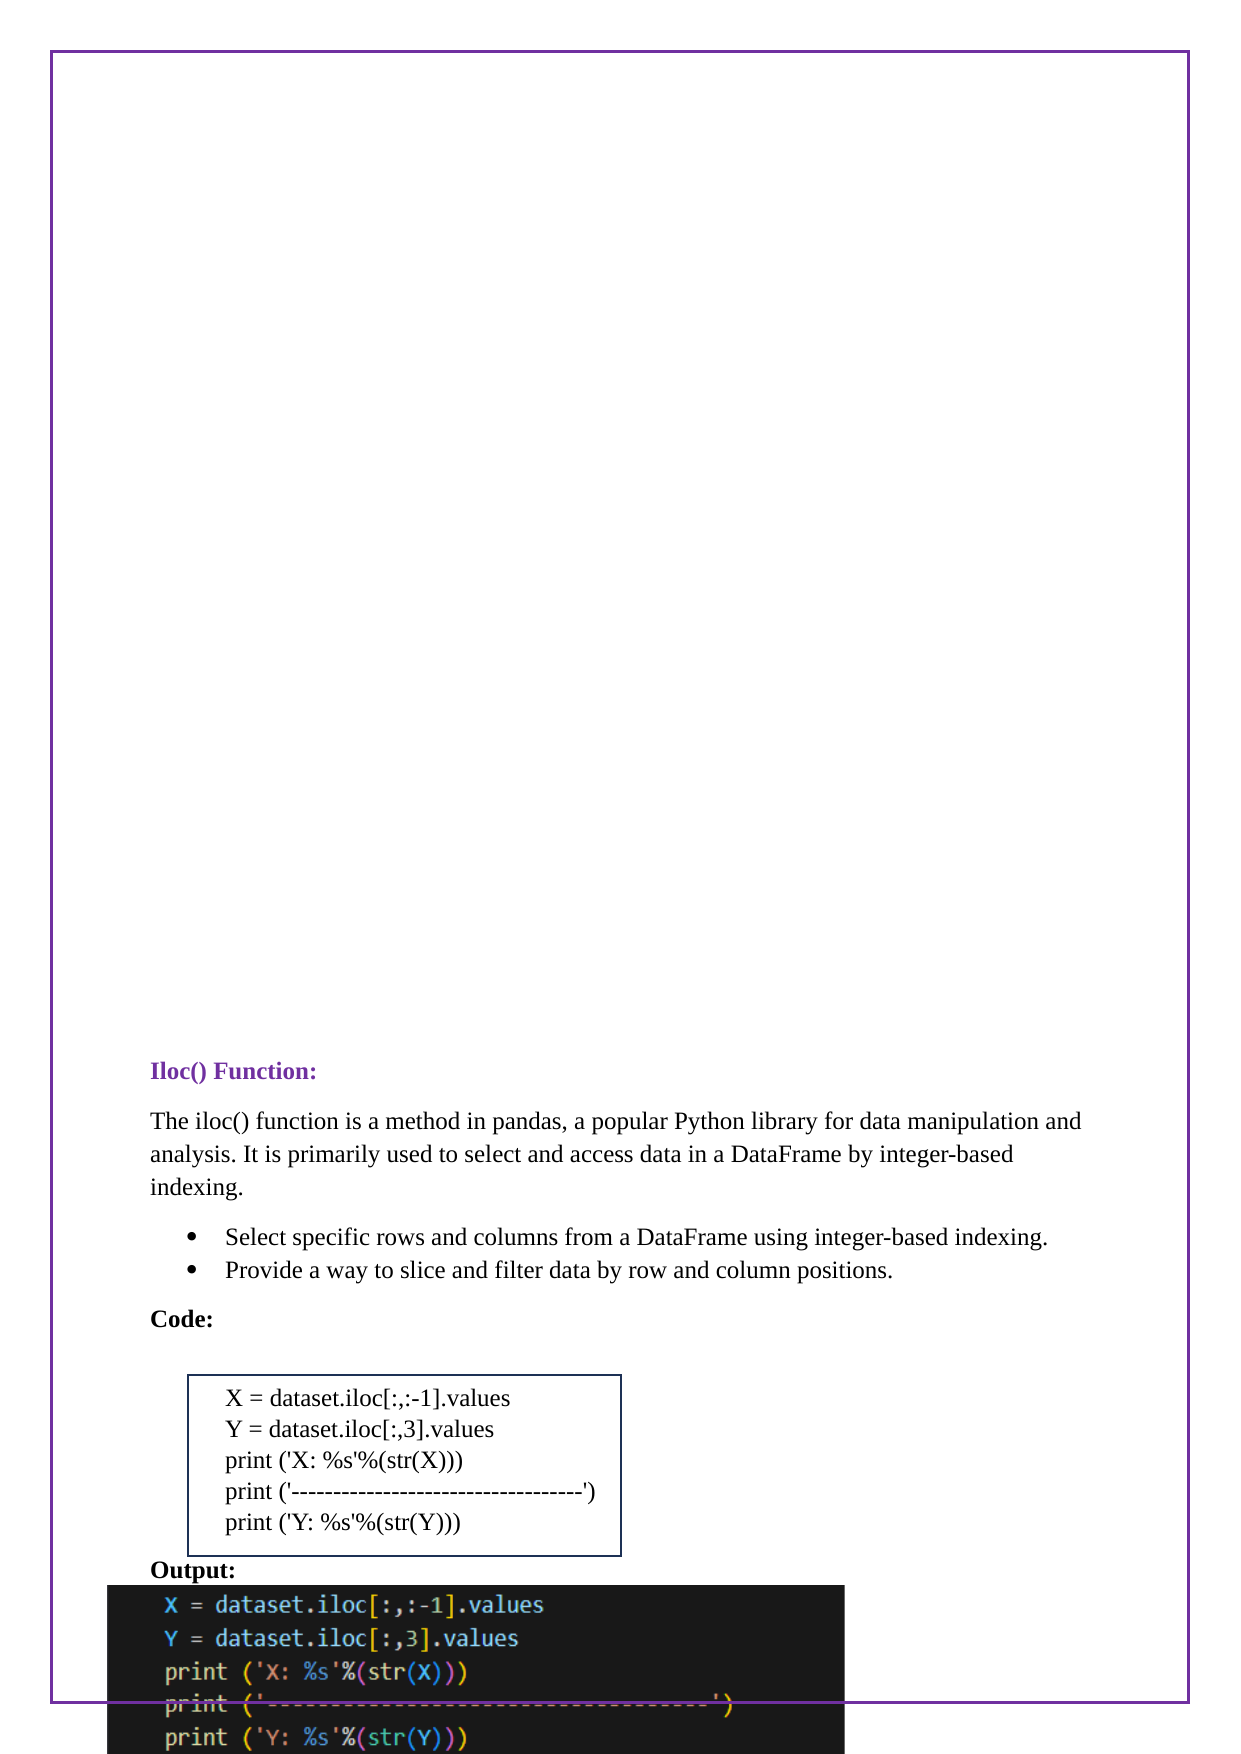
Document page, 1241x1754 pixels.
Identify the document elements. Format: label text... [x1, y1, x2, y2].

list Provide a way to slice and filter data by row and column positions. [187, 1255, 1090, 1284]
text Iloc() Function: [150, 1056, 1090, 1085]
list Y = dataset.iloc[:,3].values [225, 1414, 1090, 1443]
list X = dataset.iloc[:,:-1].values [225, 1383, 1090, 1412]
list print ('X: %s'%(str(X))) [225, 1445, 1090, 1474]
text The iloc() function is a method in pandas, a popular Python library for data manipulation and analysis. It is primarily used to select and access data in a DataFrame by integer-based indexing. [150, 1106, 1090, 1201]
list print ('Y: %s'%(str(Y))) [225, 1507, 1090, 1536]
list Select specific rows and columns from a DataFrame using integer-based indexing. [187, 1222, 1090, 1251]
text Code: [150, 1304, 1090, 1333]
picture [107, 1704, 845, 1754]
list print ('-----------------------------------') [225, 1476, 1090, 1505]
picture [107, 1585, 845, 1701]
text Output: [150, 1555, 1090, 1584]
